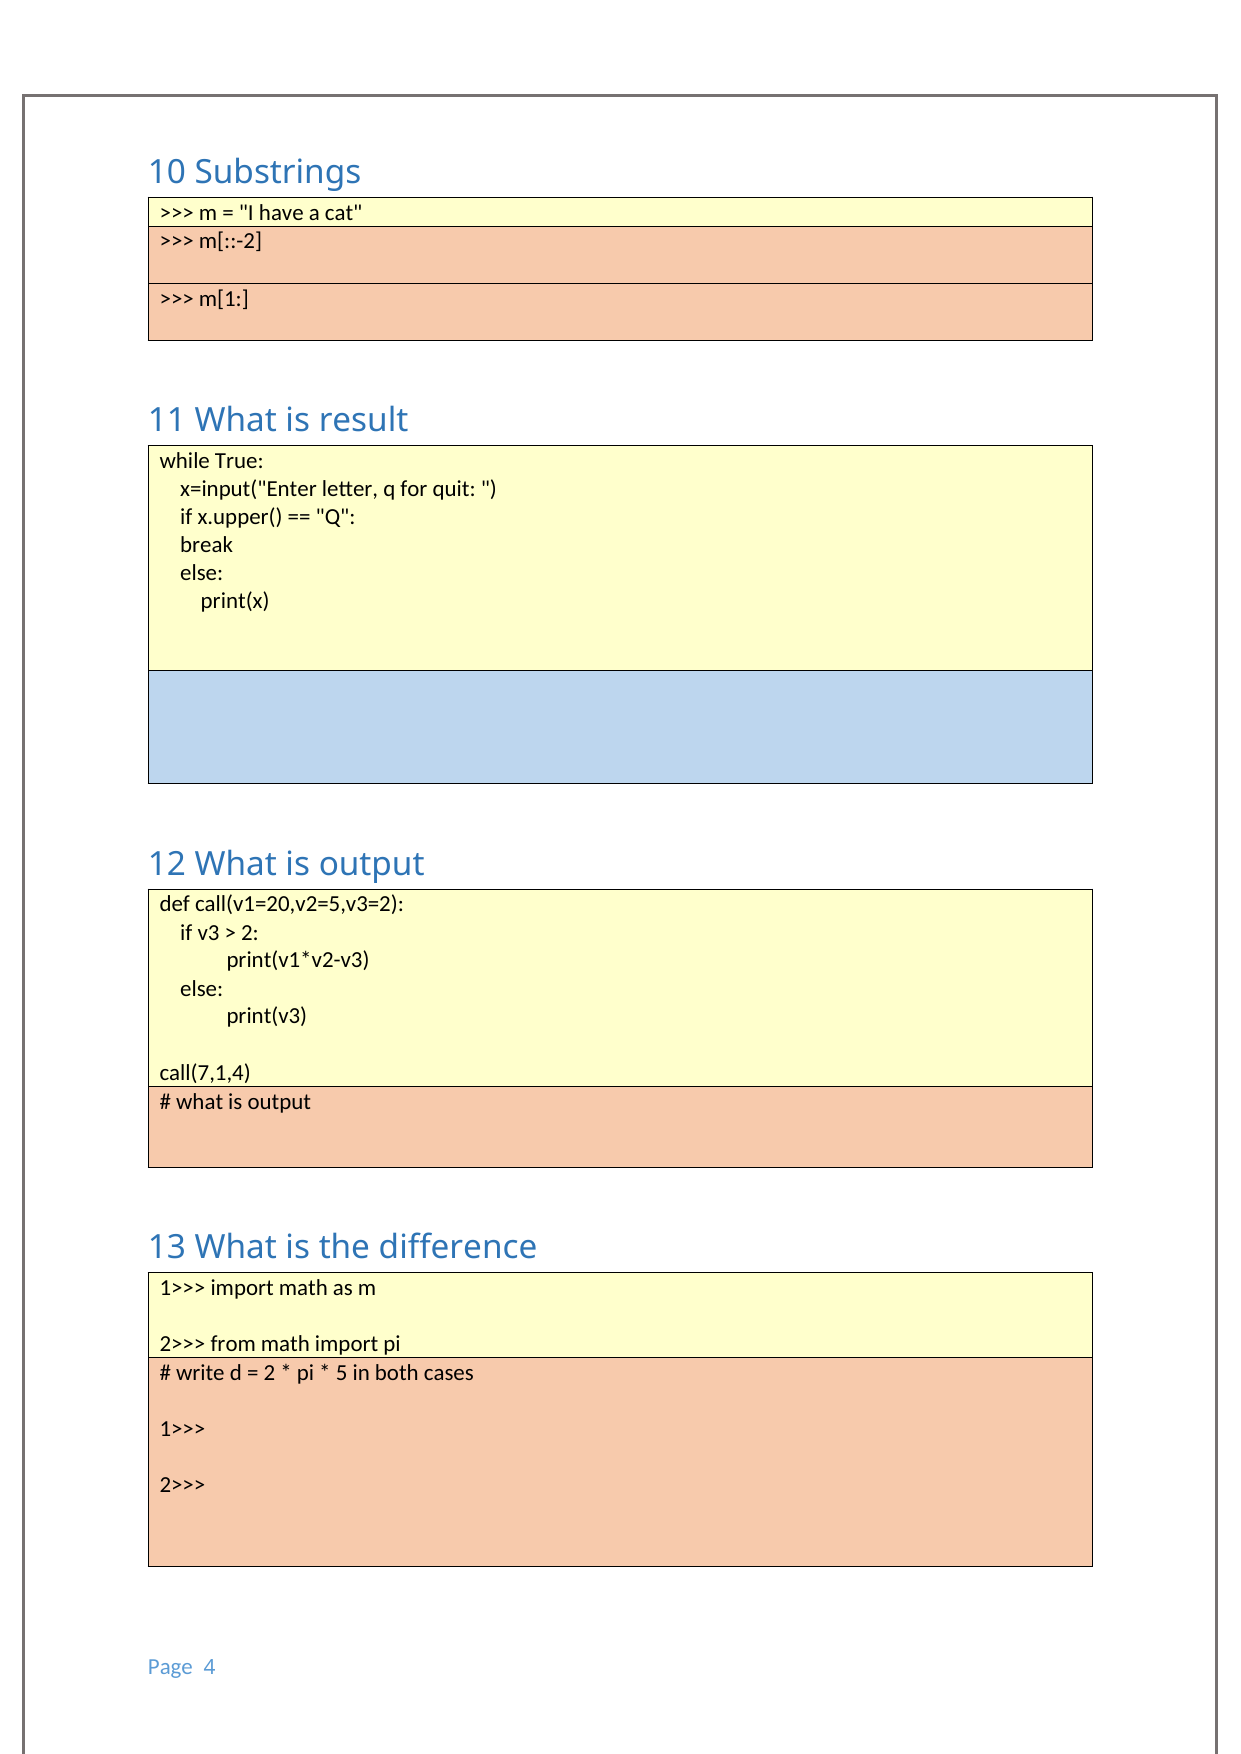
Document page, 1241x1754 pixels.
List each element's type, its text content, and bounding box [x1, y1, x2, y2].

table_header 1>>> import math as m 2>>> from math import pi [149, 1273, 1092, 1357]
subtitle 11 What is result [148, 396, 1093, 441]
table_cell >>> m[1:] [149, 284, 1092, 340]
table_header def call(v1=20,v2=5,v3=2): if v3 > 2: print(v1*v2-v3) else: print(v3) call(7,1,4) [149, 890, 1092, 1086]
table_cell # what is output [149, 1087, 1092, 1167]
table_cell >>> m[::-2] [149, 227, 1092, 283]
subtitle 12 What is output [148, 839, 1093, 885]
table_cell # write d = 2 * pi * 5 in both cases 1>>> 2>>> [149, 1358, 1092, 1566]
subtitle 13 What is the difference [148, 1223, 1093, 1268]
table_header while True: x=input("Enter letter, q for quit: ") if x.upper() == "Q": break else: print(x) [149, 446, 1092, 670]
subtitle 10 Substrings [148, 148, 1093, 193]
table_header >>> m = "I have a cat" [149, 198, 1092, 226]
table_cell [149, 671, 1092, 783]
